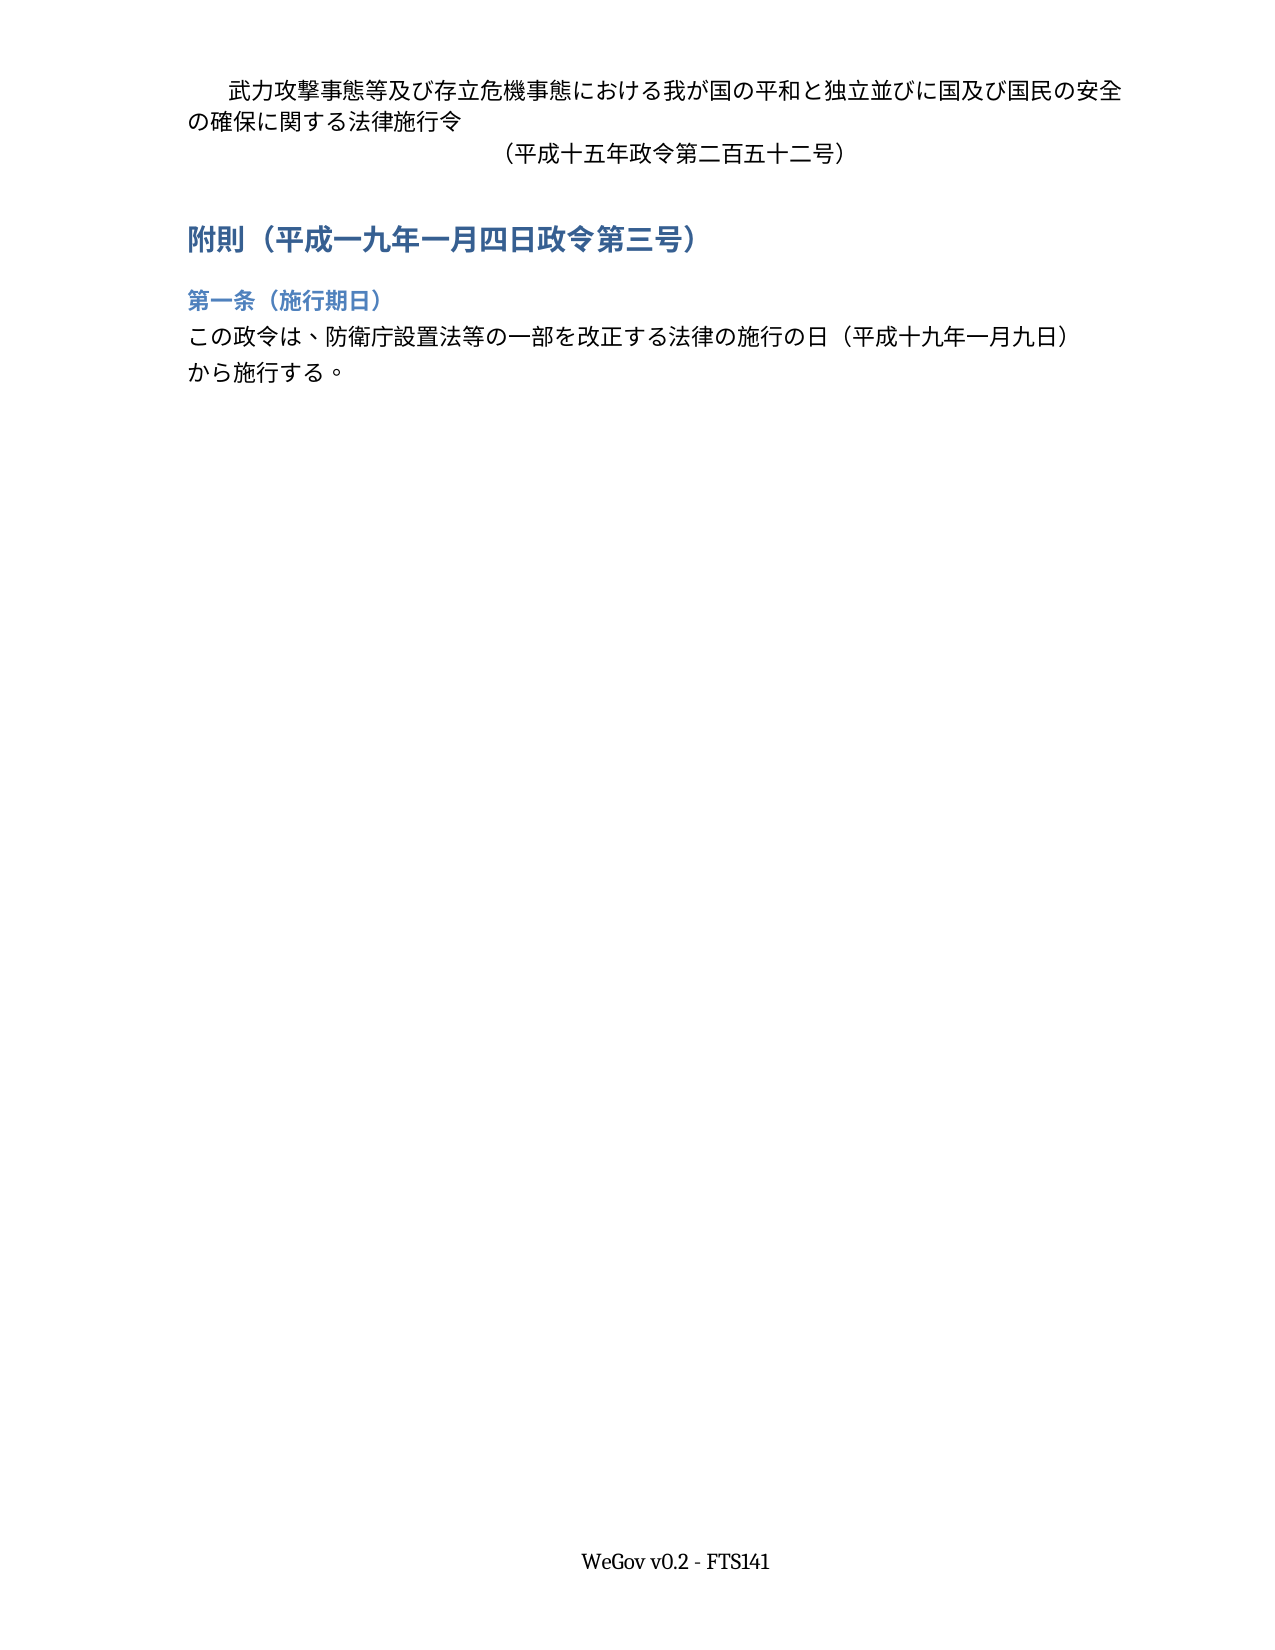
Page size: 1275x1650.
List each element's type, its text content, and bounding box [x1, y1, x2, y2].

text この政令は、防衛庁設置法等の一部を改正する法律の施行の日（平成十九年一月九日）から施行する。 [187, 321, 1087, 388]
subtitle 附則（平成一九年一月四日政令第三号） [187, 219, 1087, 258]
subtitle 第一条（施行期日） [187, 285, 1087, 316]
